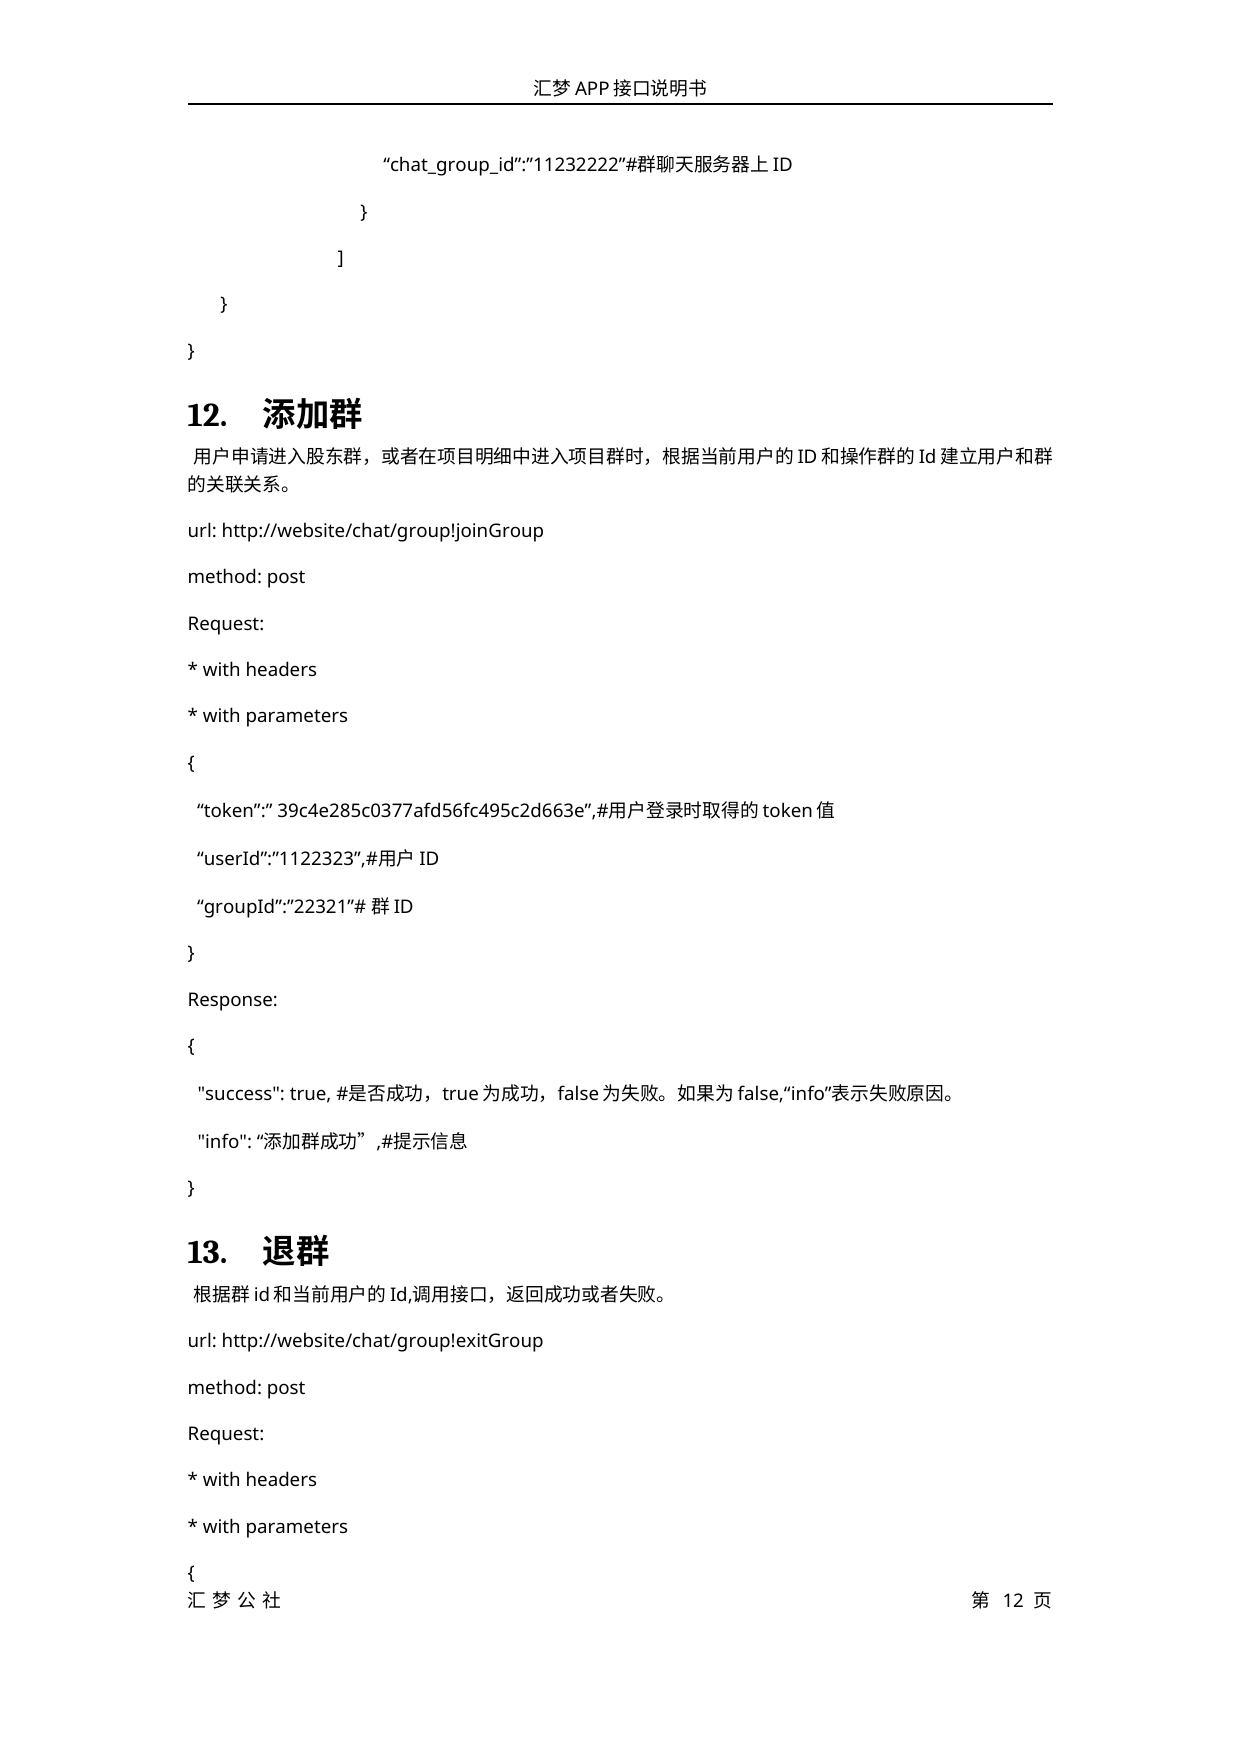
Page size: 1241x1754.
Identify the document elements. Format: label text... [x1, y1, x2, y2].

text } [187, 939, 1053, 965]
text Response: [187, 986, 1053, 1011]
text 用户申请进入股东群，或者在项目明细中进入项目群时，根据当前用户的ID和操作群的Id建立用户和群的关联关系。 [187, 442, 1053, 496]
text { [187, 749, 1053, 774]
text “chat_group_id”:”11232222”#群聊天服务器上ID [328, 150, 1053, 177]
title 退群 [187, 1225, 1053, 1273]
text “groupId”:”22321”# 群ID [187, 891, 1053, 919]
text { [187, 1032, 1053, 1058]
text “token”:” 39c4e285c0377afd56fc495c2d663e”,#用户登录时取得的token值 [187, 795, 1053, 823]
text { [187, 1559, 1053, 1585]
text 根据群id和当前用户的Id,调用接口，返回成功或者失败。 [187, 1279, 1053, 1307]
title 添加群 [187, 388, 1053, 436]
text method: post [187, 1374, 1053, 1399]
text * with parameters [187, 1513, 1053, 1538]
text Request: [187, 610, 1053, 636]
text url: http://website/chat/group!exitGroup [187, 1328, 1053, 1353]
text Request: [187, 1420, 1053, 1446]
text "info": “添加群成功”,#提示信息 [187, 1127, 1053, 1154]
text } [306, 198, 1053, 223]
text * with headers [187, 1467, 1053, 1492]
text "success": true, #是否成功，true为成功，false为失败。如果为false,“info”表示失败原因。 [187, 1078, 1053, 1106]
text } [187, 1174, 1053, 1200]
text url: http://website/chat/group!joinGroup [187, 517, 1053, 543]
text * with parameters [187, 703, 1053, 728]
text } [210, 291, 1053, 316]
text * with headers [187, 656, 1053, 682]
text method: post [187, 564, 1053, 589]
text ] [283, 244, 1053, 270]
text } [187, 337, 1053, 363]
text “userId”:”1122323”,#用户ID [187, 843, 1053, 871]
